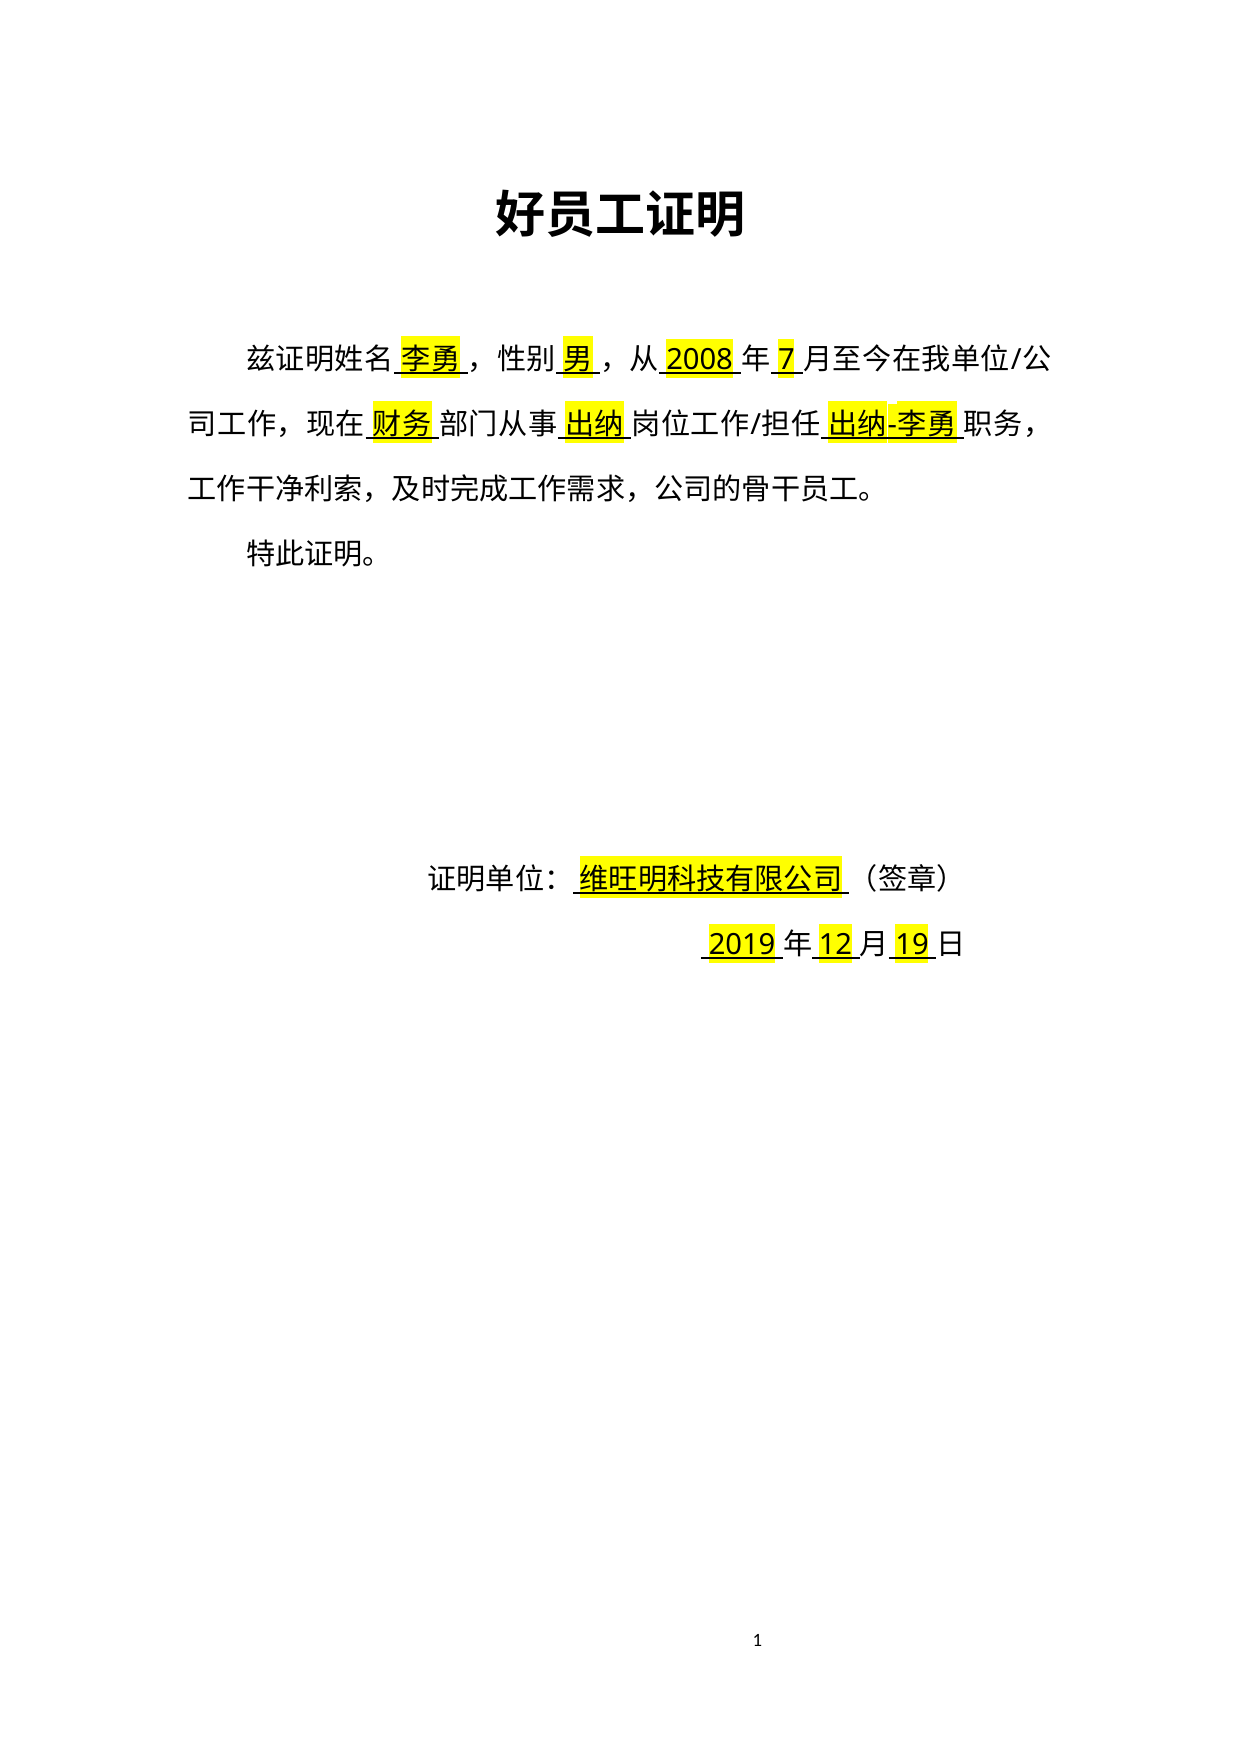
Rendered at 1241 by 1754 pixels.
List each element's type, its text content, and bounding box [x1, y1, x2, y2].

text 证明单位： 维旺明科技有限公司 （签章） [187, 844, 965, 909]
text 好员工证明 [187, 162, 1053, 259]
text 特此证明。 [187, 519, 1053, 584]
text 兹证明姓名 李勇 ，性别 男 ，从 2008 年 7 月至今在我单位/公司工作，现在 财务 部门从事 出纳 岗位工作/担任 出纳-李勇 职务，工作干净利索，及时完成工作需求，公司的骨干员工。 [187, 324, 1053, 519]
text 2019 年 12 月 19 日 [187, 909, 965, 974]
